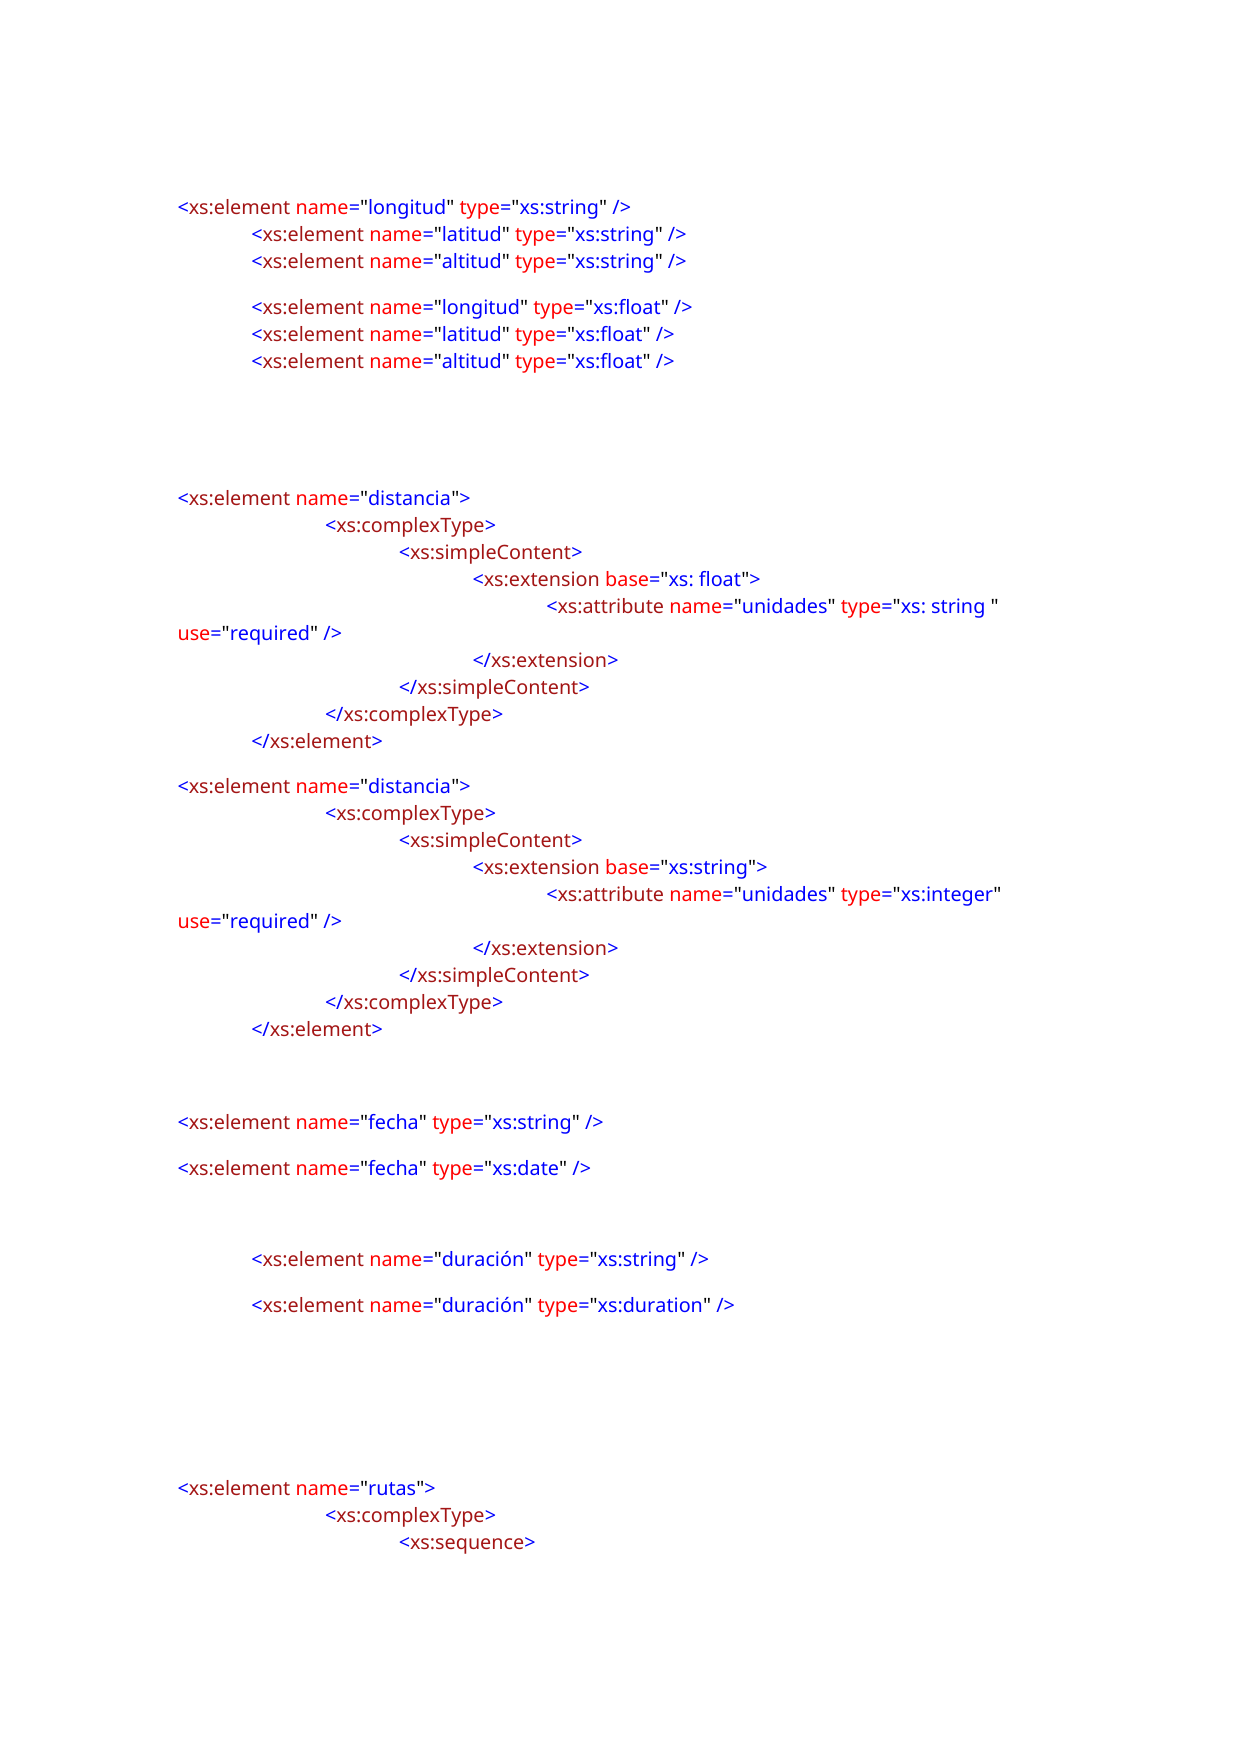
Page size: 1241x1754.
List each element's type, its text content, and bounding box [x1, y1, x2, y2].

text </xs:extension> [177, 646, 1063, 673]
text <xs:complexType> [177, 800, 1063, 827]
text <xs:element name="distancia"> [177, 773, 1063, 800]
text <xs:element name="altitud" type="xs:float" /> [177, 347, 1063, 374]
text </xs:complexType> [177, 988, 1063, 1016]
text <xs:element name="duración" type="xs:duration" /> [177, 1291, 1063, 1318]
text </xs:complexType> [177, 700, 1063, 727]
text <xs:attribute name="unidades" type="xs: string " use="required" /> [177, 592, 1063, 646]
text <xs:simpleContent> [177, 538, 1063, 565]
text <xs:element name="fecha" type="xs:string" /> [177, 1108, 1063, 1135]
text <xs:element name="altitud" type="xs:string" /> [177, 247, 1063, 274]
text </xs:element> [177, 727, 1063, 754]
text </xs:simpleContent> [177, 673, 1063, 700]
text <xs:element name="duración" type="xs:string" /> [177, 1245, 1063, 1272]
text </xs:element> [177, 1016, 1063, 1042]
text <xs:element name="fecha" type="xs:date" /> [177, 1154, 1063, 1181]
text </xs:extension> [177, 934, 1063, 962]
text <xs:attribute name="unidades" type="xs:integer" use="required" /> [177, 881, 1063, 934]
text <xs:complexType> [177, 511, 1063, 538]
text <xs:element name="longitud" type="xs:float" /> [177, 293, 1063, 320]
text <xs:extension base="xs:string"> [177, 854, 1063, 881]
text <xs:complexType> [177, 1501, 1063, 1528]
text <xs:element name="rutas"> [177, 1474, 1063, 1501]
text <xs:sequence> [177, 1528, 1063, 1555]
text </xs:simpleContent> [177, 962, 1063, 988]
text <xs:simpleContent> [177, 827, 1063, 854]
text <xs:element name="distancia"> [177, 484, 1063, 511]
text <xs:element name="latitud" type="xs:float" /> [177, 320, 1063, 347]
text <xs:element name="longitud" type="xs:string" /> [177, 193, 1063, 220]
text <xs:element name="latitud" type="xs:string" /> [177, 220, 1063, 247]
text <xs:extension base="xs: float"> [177, 565, 1063, 592]
